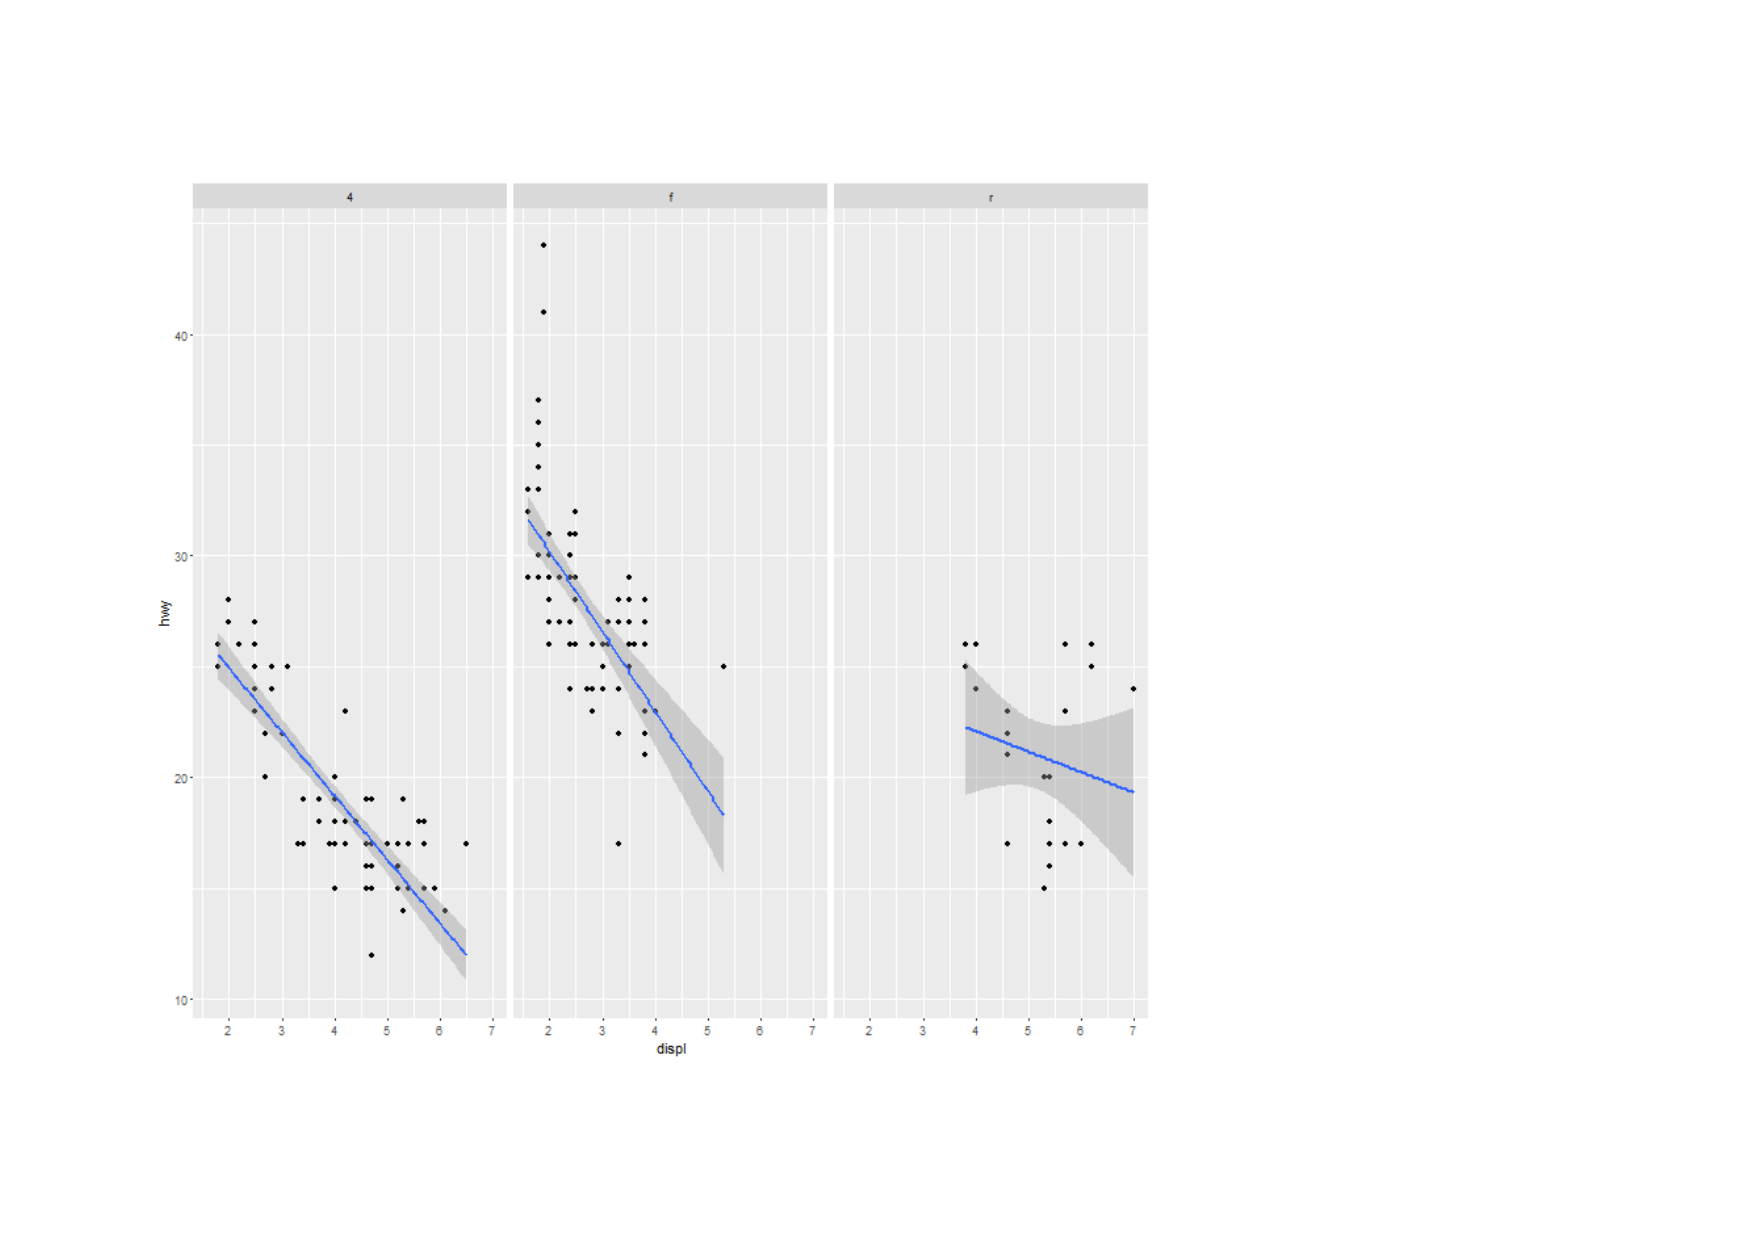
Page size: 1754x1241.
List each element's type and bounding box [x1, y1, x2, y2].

picture [147, 177, 1156, 1063]
